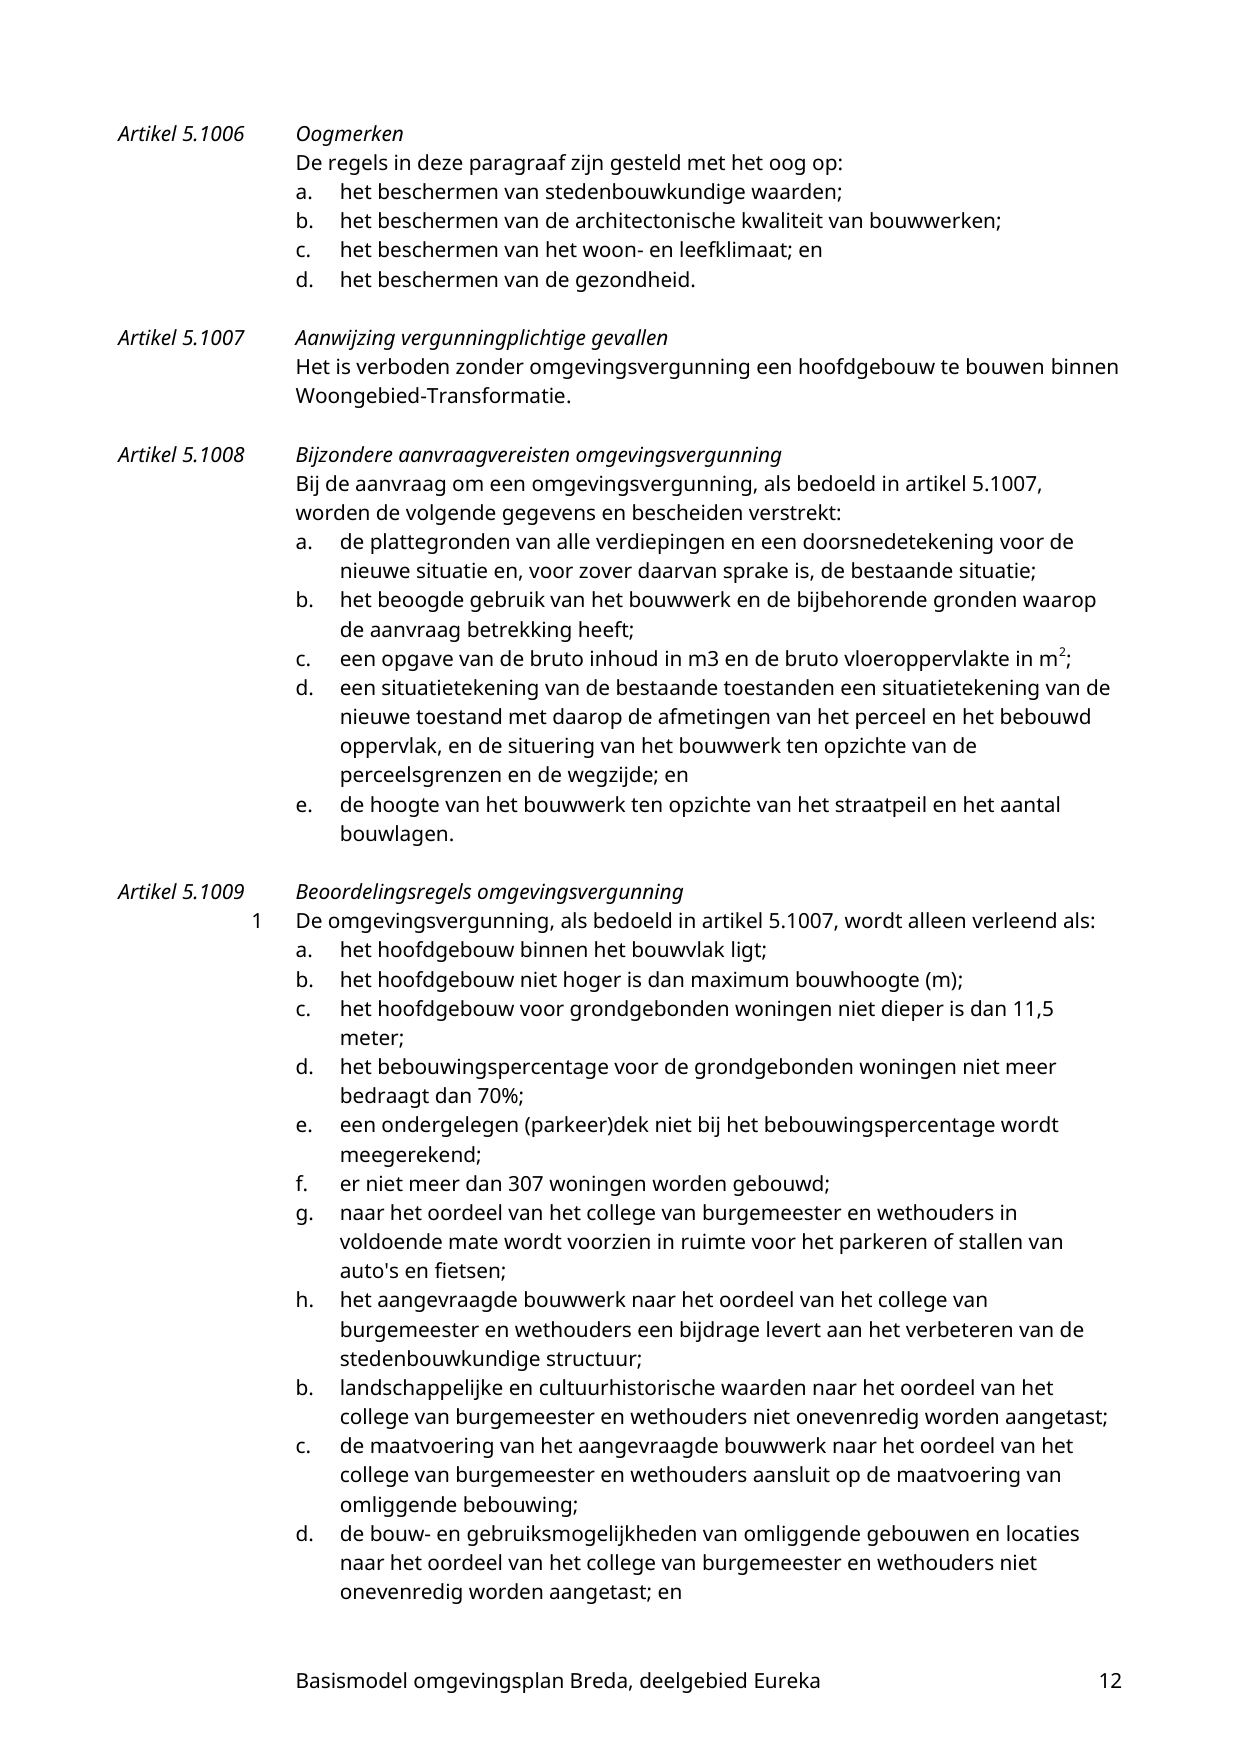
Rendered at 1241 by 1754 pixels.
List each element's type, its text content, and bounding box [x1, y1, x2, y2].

text b. het beschermen van de architectonische kwaliteit van bouwwerken; [295, 206, 1122, 235]
text 1 De omgevingsvergunning, als bedoeld in artikel 5.1007, wordt alleen verleend als: [251, 906, 1122, 935]
text b. landschappelijke en cultuurhistorische waarden naar het oordeel van het college van burgemeester en wethouders niet onevenredig worden aangetast; [295, 1372, 1122, 1431]
subtitle Artikel 5.1008 Bijzondere aanvraagvereisten omgevingsvergunning [118, 439, 1122, 468]
text c. de maatvoering van het aangevraagde bouwwerk naar het oordeel van het college van burgemeester en wethouders aansluit op de maatvoering van omliggende bebouwing; [295, 1431, 1122, 1518]
text b. het beoogde gebruik van het bouwwerk en de bijbehorende gronden waarop de aanvraag betrekking heeft; [295, 585, 1122, 643]
text b. het hoofdgebouw niet hoger is dan maximum bouwhoogte (m); [295, 964, 1122, 993]
text c. het beschermen van het woon- en leefklimaat; en [295, 235, 1122, 264]
text c. het hoofdgebouw voor grondgebonden woningen niet dieper is dan 11,5 meter; [295, 993, 1122, 1051]
text d. het beschermen van de gezondheid. [295, 264, 1122, 293]
text e. de hoogte van het bouwwerk ten opzichte van het straatpeil en het aantal bouwlagen. [295, 789, 1122, 847]
subtitle Artikel 5.1006 Oogmerken [118, 118, 1122, 147]
text Bij de aanvraag om een omgevingsvergunning, als bedoeld in artikel 5.1007, worden de volgende gegevens en bescheiden verstrekt: [295, 468, 1122, 526]
text c. een opgave van de bruto inhoud in m3 en de bruto vloeroppervlakte in m2; [295, 643, 1122, 672]
text a. de plattegronden van alle verdiepingen en een doorsnedetekening voor de nieuwe situatie en, voor zover daarvan sprake is, de bestaande situatie; [295, 526, 1122, 585]
subtitle Artikel 5.1009 Beoordelingsregels omgevingsvergunning [118, 876, 1122, 906]
text De regels in deze paragraaf zijn gesteld met het oog op: [295, 147, 1122, 176]
text a. het hoofdgebouw binnen het bouwvlak ligt; [295, 935, 1122, 964]
text e. een ondergelegen (parkeer)dek niet bij het bebouwingspercentage wordt meegerekend; [295, 1110, 1122, 1168]
text d. een situatietekening van de bestaande toestanden een situatietekening van de nieuwe toestand met daarop de afmetingen van het perceel en het bebouwd oppervlak, en de situering van het bouwwerk ten opzichte van de perceelsgrenzen en de wegzijde; en [295, 672, 1122, 789]
text f. er niet meer dan 307 woningen worden gebouwd; [295, 1168, 1122, 1197]
text d. de bouw- en gebruiksmogelijkheden van omliggende gebouwen en locaties naar het oordeel van het college van burgemeester en wethouders niet onevenredig worden aangetast; en [295, 1518, 1122, 1606]
text a. het beschermen van stedenbouwkundige waarden; [295, 176, 1122, 206]
subtitle Artikel 5.1007 Aanwijzing vergunningplichtige gevallen [118, 322, 1122, 351]
text Het is verboden zonder omgevingsvergunning een hoofdgebouw te bouwen binnen Woongebied-Transformatie. [295, 351, 1122, 410]
text d. het bebouwingspercentage voor de grondgebonden woningen niet meer bedraagt dan 70%; [295, 1051, 1122, 1110]
text h. het aangevraagde bouwwerk naar het oordeel van het college van burgemeester en wethouders een bijdrage levert aan het verbeteren van de stedenbouwkundige structuur; [295, 1285, 1122, 1372]
text g. naar het oordeel van het college van burgemeester en wethouders in voldoende mate wordt voorzien in ruimte voor het parkeren of stallen van auto's en fietsen; [295, 1197, 1122, 1285]
